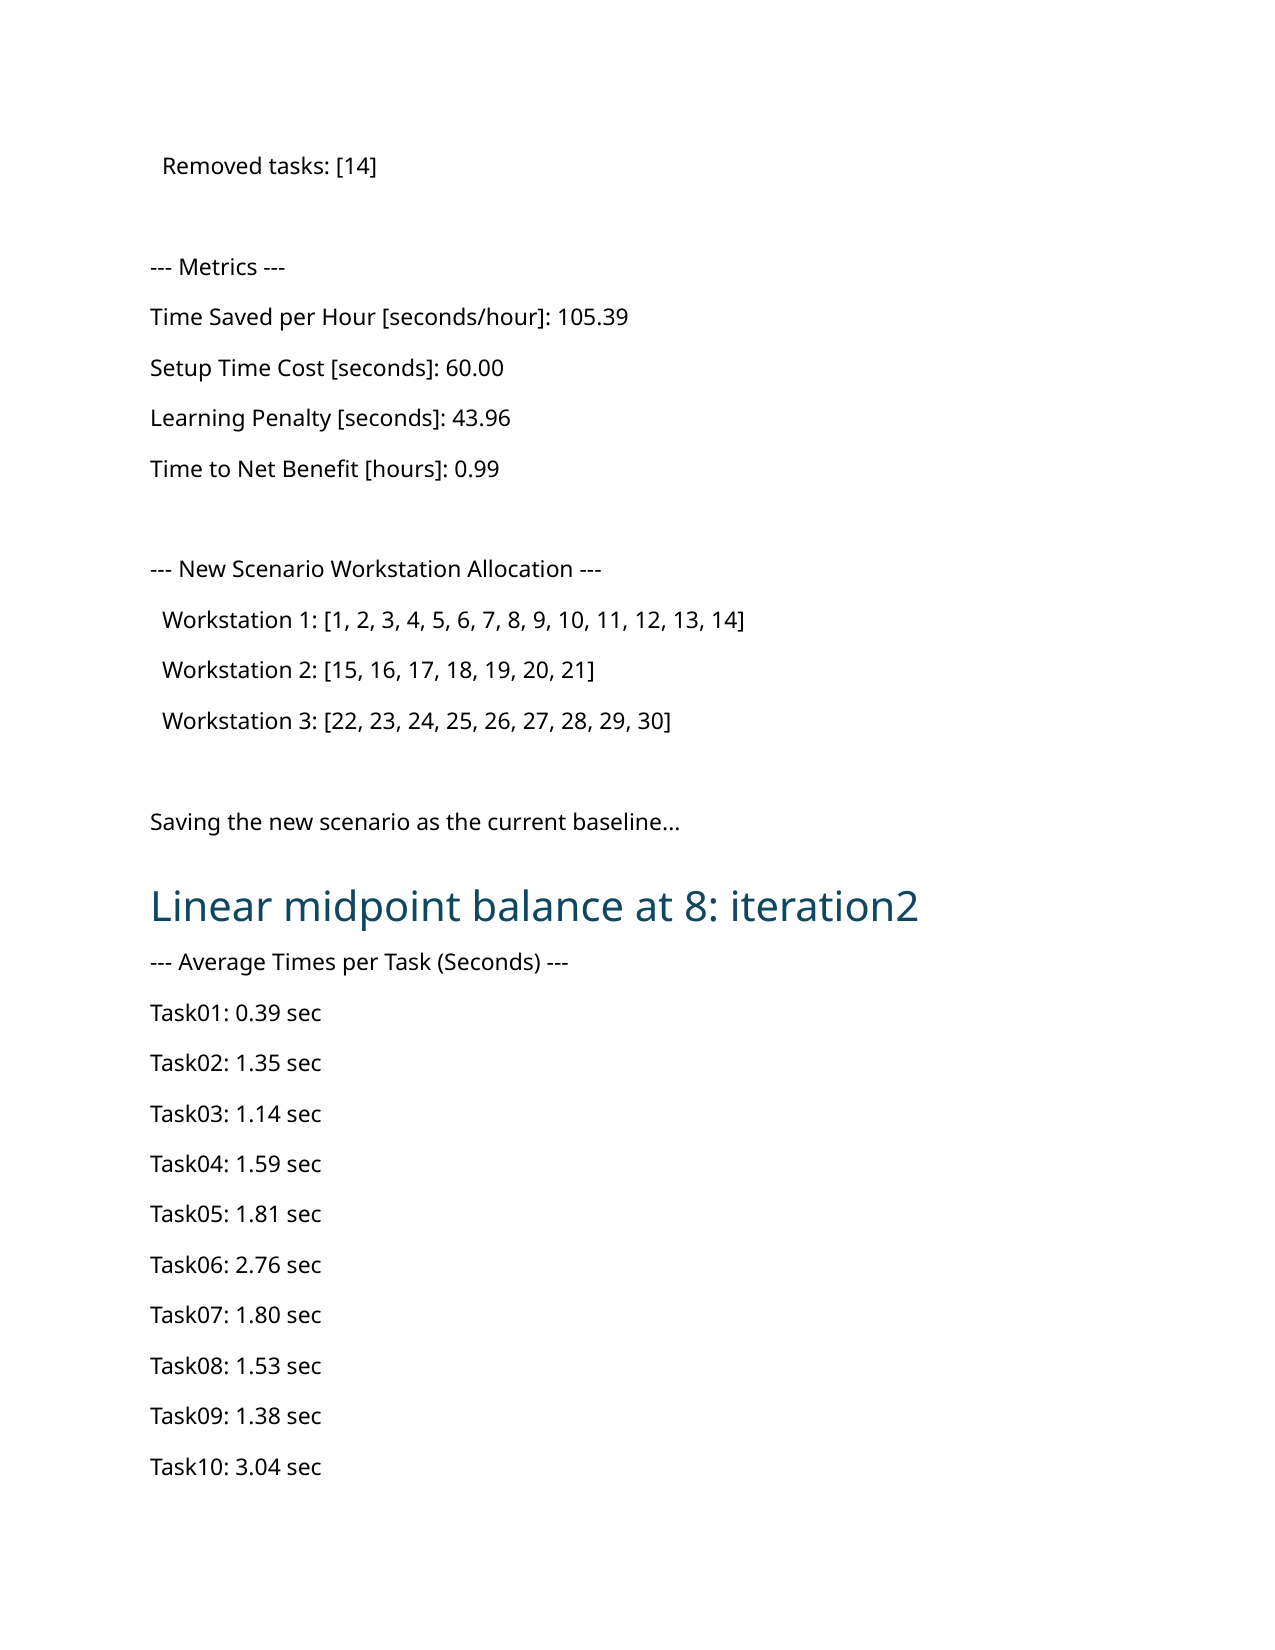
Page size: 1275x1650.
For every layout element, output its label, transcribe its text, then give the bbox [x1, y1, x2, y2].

subtitle Linear midpoint balance at 8: iteration2 [150, 877, 1125, 933]
text Workstation 1: [1, 2, 3, 4, 5, 6, 7, 8, 9, 10, 11, 12, 13, 14] [150, 604, 1125, 635]
text Removed tasks: [14] [150, 150, 1125, 181]
text Task05: 1.81 sec [150, 1198, 1125, 1229]
text Task02: 1.35 sec [150, 1047, 1125, 1078]
text Task04: 1.59 sec [150, 1148, 1125, 1179]
text Saving the new scenario as the current baseline... [150, 805, 1125, 837]
text Time Saved per Hour [seconds/hour]: 105.39 [150, 301, 1125, 332]
text Workstation 3: [22, 23, 24, 25, 26, 27, 28, 29, 30] [150, 704, 1125, 736]
text --- Metrics --- [150, 251, 1125, 282]
text Task03: 1.14 sec [150, 1097, 1125, 1129]
text Time to Net Benefit [hours]: 0.99 [150, 452, 1125, 484]
text Setup Time Cost [seconds]: 60.00 [150, 352, 1125, 383]
text Task07: 1.80 sec [150, 1299, 1125, 1330]
text Task08: 1.53 sec [150, 1349, 1125, 1381]
text Task09: 1.38 sec [150, 1400, 1125, 1431]
text Task06: 2.76 sec [150, 1249, 1125, 1280]
text Task01: 0.39 sec [150, 997, 1125, 1028]
text Workstation 2: [15, 16, 17, 18, 19, 20, 21] [150, 654, 1125, 685]
text Task10: 3.04 sec [150, 1450, 1125, 1482]
text --- New Scenario Workstation Allocation --- [150, 553, 1125, 584]
text Learning Penalty [seconds]: 43.96 [150, 402, 1125, 433]
text --- Average Times per Task (Seconds) --- [150, 946, 1125, 977]
